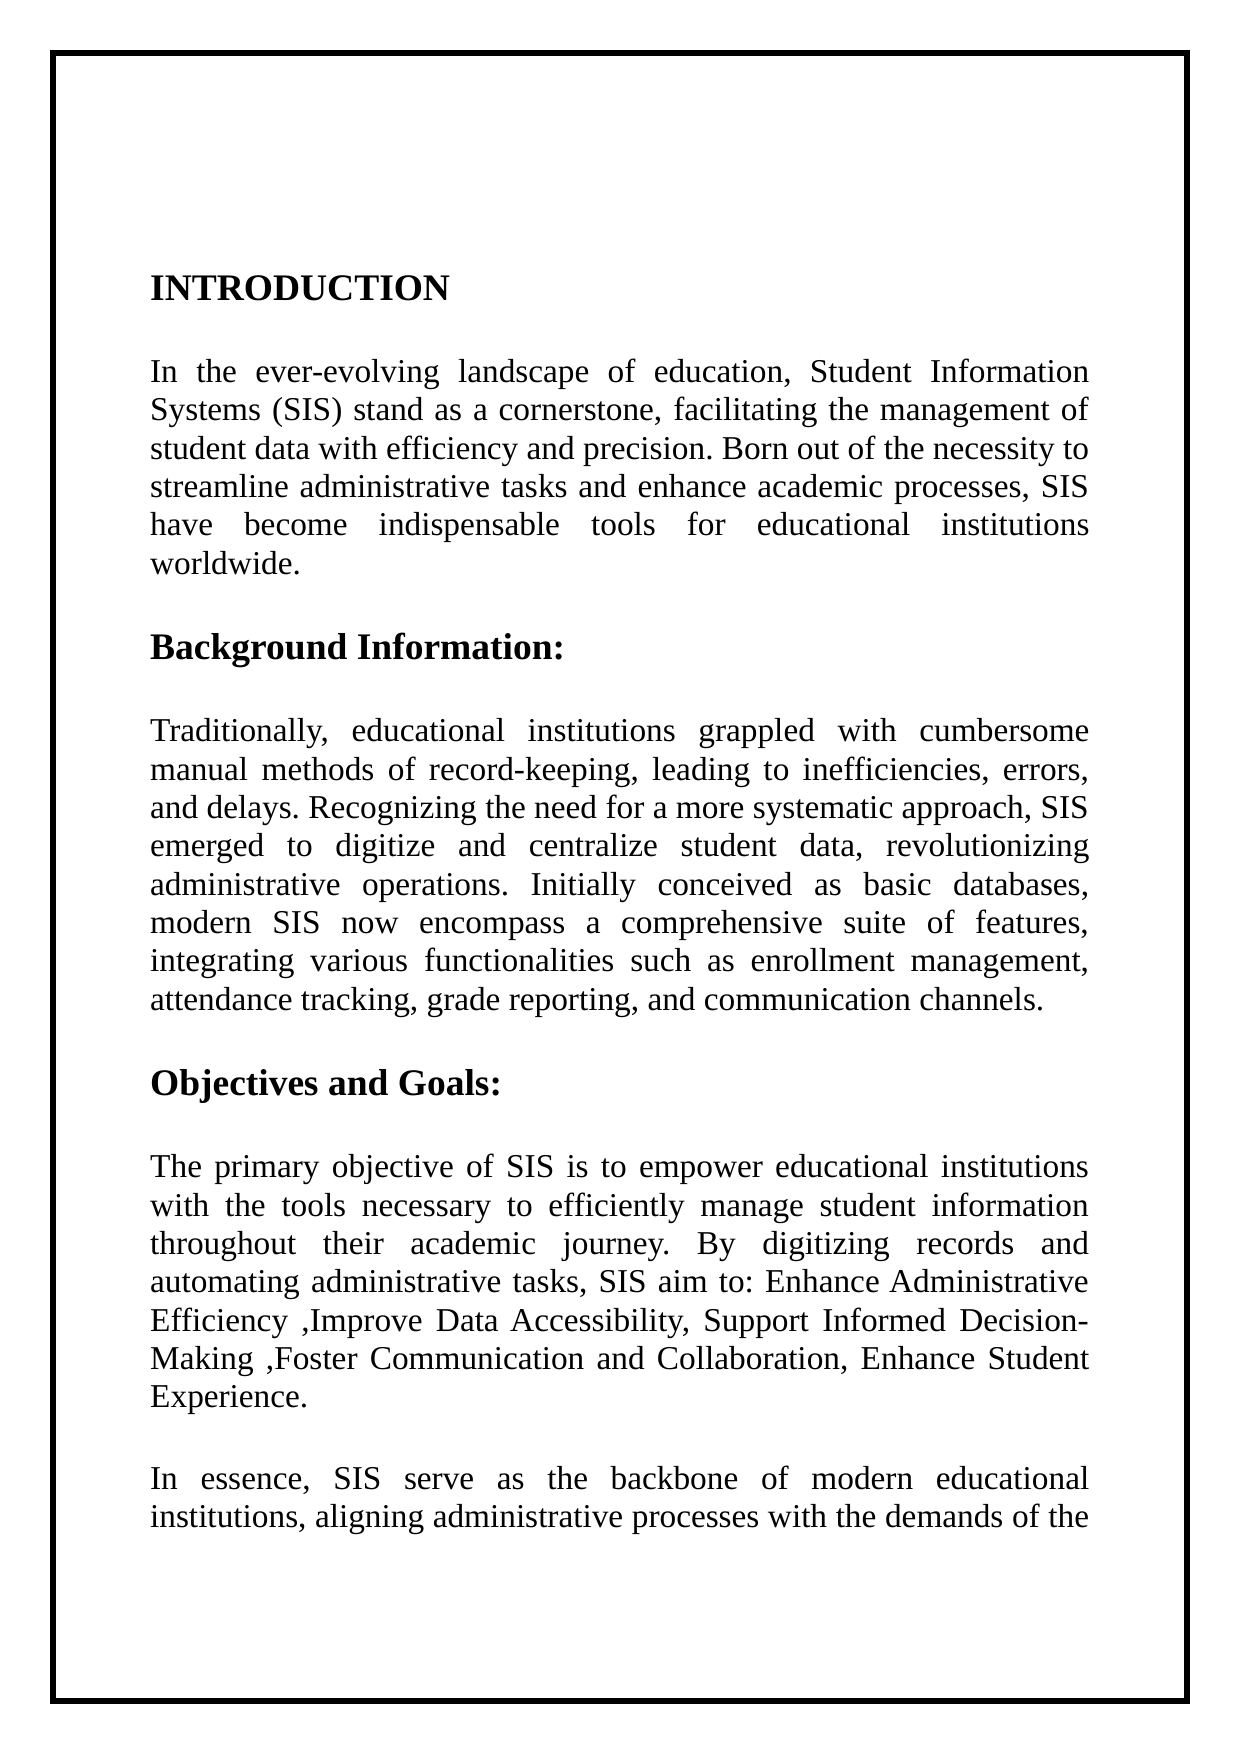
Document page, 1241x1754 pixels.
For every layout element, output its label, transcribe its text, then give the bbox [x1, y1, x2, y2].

text Traditionally, educational institutions grappled with cumbersome manual methods of record-keeping, leading to inefficiencies, errors, and delays. Recognizing the need for a more systematic approach, SIS emerged to digitize and centralize student data, revolutionizing administrative operations. Initially conceived as basic databases, modern SIS now encompass a comprehensive suite of features, integrating various functionalities such as enrollment management, attendance tracking, grade reporting, and communication channels. [150, 711, 1090, 1017]
text Background Information: [150, 624, 1090, 667]
text In the ever-evolving landscape of education, Student Information Systems (SIS) stand as a cornerstone, facilitating the management of student data with efficiency and precision. Born out of the necessity to streamline administrative tasks and enhance academic processes, SIS have become indispensable tools for educational institutions worldwide. [150, 351, 1090, 581]
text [150, 1458, 1090, 1535]
text INTRODUCTION [150, 265, 1090, 308]
text The primary objective of SIS is to empower educational institutions with the tools necessary to efficiently manage student information throughout their academic journey. By digitizing records and automating administrative tasks, SIS aim to: Enhance Administrative Efficiency ,Improve Data Accessibility, Support Informed Decision-Making ,Foster Communication and Collaboration, Enhance Student Experience. [150, 1147, 1090, 1415]
text Objectives and Goals: [150, 1060, 1090, 1103]
